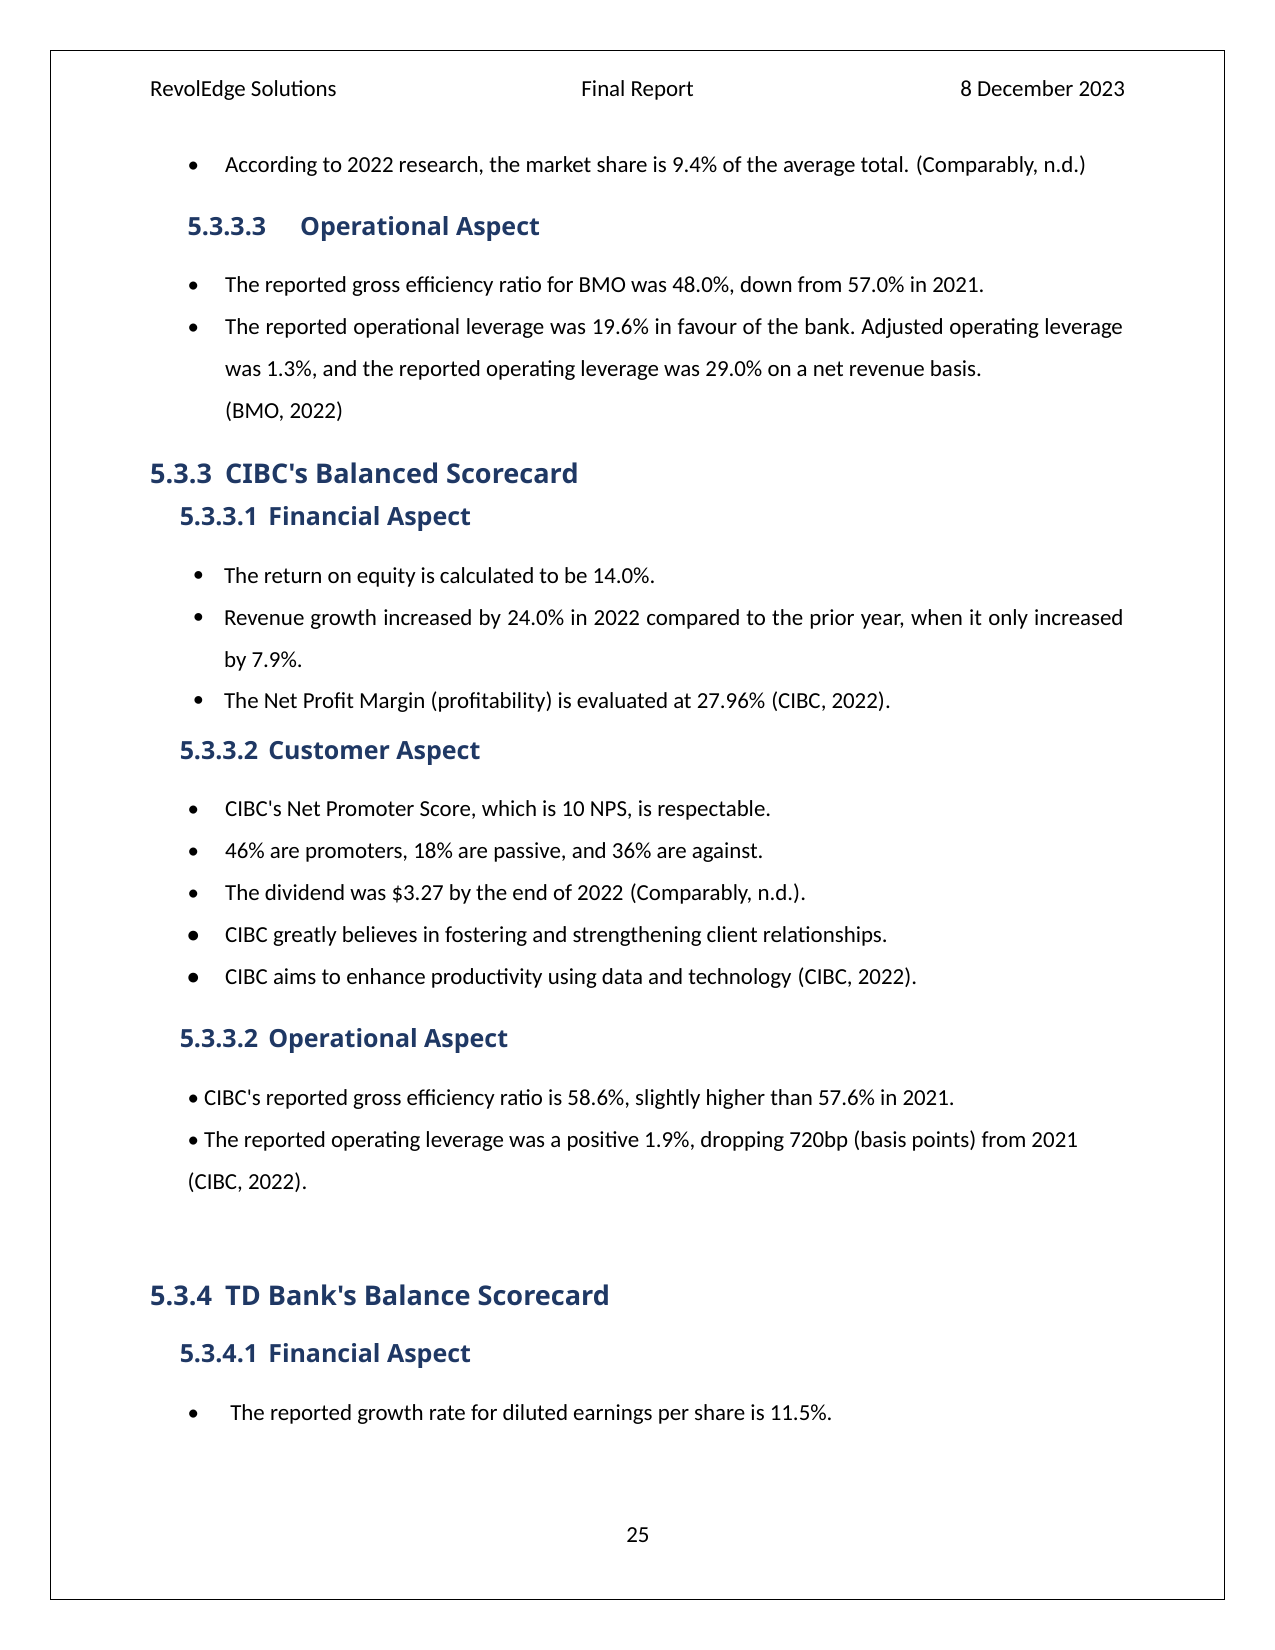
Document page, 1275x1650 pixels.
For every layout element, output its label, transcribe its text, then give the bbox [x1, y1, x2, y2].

list According to 2022 research, the market share is 9.4% of the average total. [187, 150, 1125, 178]
list CIBC greatly believes in fostering and strengthening client relationships. [187, 921, 1125, 948]
list The reported growth rate for diluted earnings per share is 11.5%. [187, 1398, 1125, 1426]
text • The reported operating leverage was a positive 1.9%, dropping 720bp (basis points) from 2021 . [187, 1125, 1125, 1195]
list Revenue growth increased by 24.0% in 2022 compared to the prior year, when it only increased by 7.9%. [194, 603, 1125, 673]
subtitle CIBC's Balanced Scorecard [150, 455, 1125, 492]
subtitle TD Bank's Balance Scorecard [150, 1277, 1125, 1313]
list The reported operational leverage was 19.6% in favour of the bank. Adjusted operating leverage was 1.3%, and the reported operating leverage was 29.0% on a net revenue basis. [187, 312, 1125, 382]
subtitle Operational Aspect [187, 209, 1125, 243]
subtitle Customer Aspect [179, 733, 1125, 767]
list The Net Profit Margin (profitability) is evaluated at 27.96% . [194, 687, 1125, 715]
text • CIBC's reported gross efficiency ratio is 58.6%, slightly higher than 57.6% in 2021. [187, 1083, 1125, 1111]
subtitle Financial Aspect [179, 499, 1125, 533]
list The reported gross efficiency ratio for BMO was 48.0%, down from 57.0% in 2021. [187, 270, 1125, 298]
list The return on equity is calculated to be 14.0%. [194, 561, 1125, 589]
list The dividend was $3.27 by the end of 2022 . [187, 878, 1125, 907]
list CIBC aims to enhance productivity using data and technology. [187, 962, 1125, 991]
list 46% are promoters, 18% are passive, and 36% are against. [187, 837, 1125, 864]
list CIBC's Net Promoter Score, which is 10 NPS, is respectable. [187, 794, 1125, 823]
subtitle Financial Aspect [179, 1336, 1125, 1370]
subtitle Operational Aspect [179, 1021, 1125, 1055]
